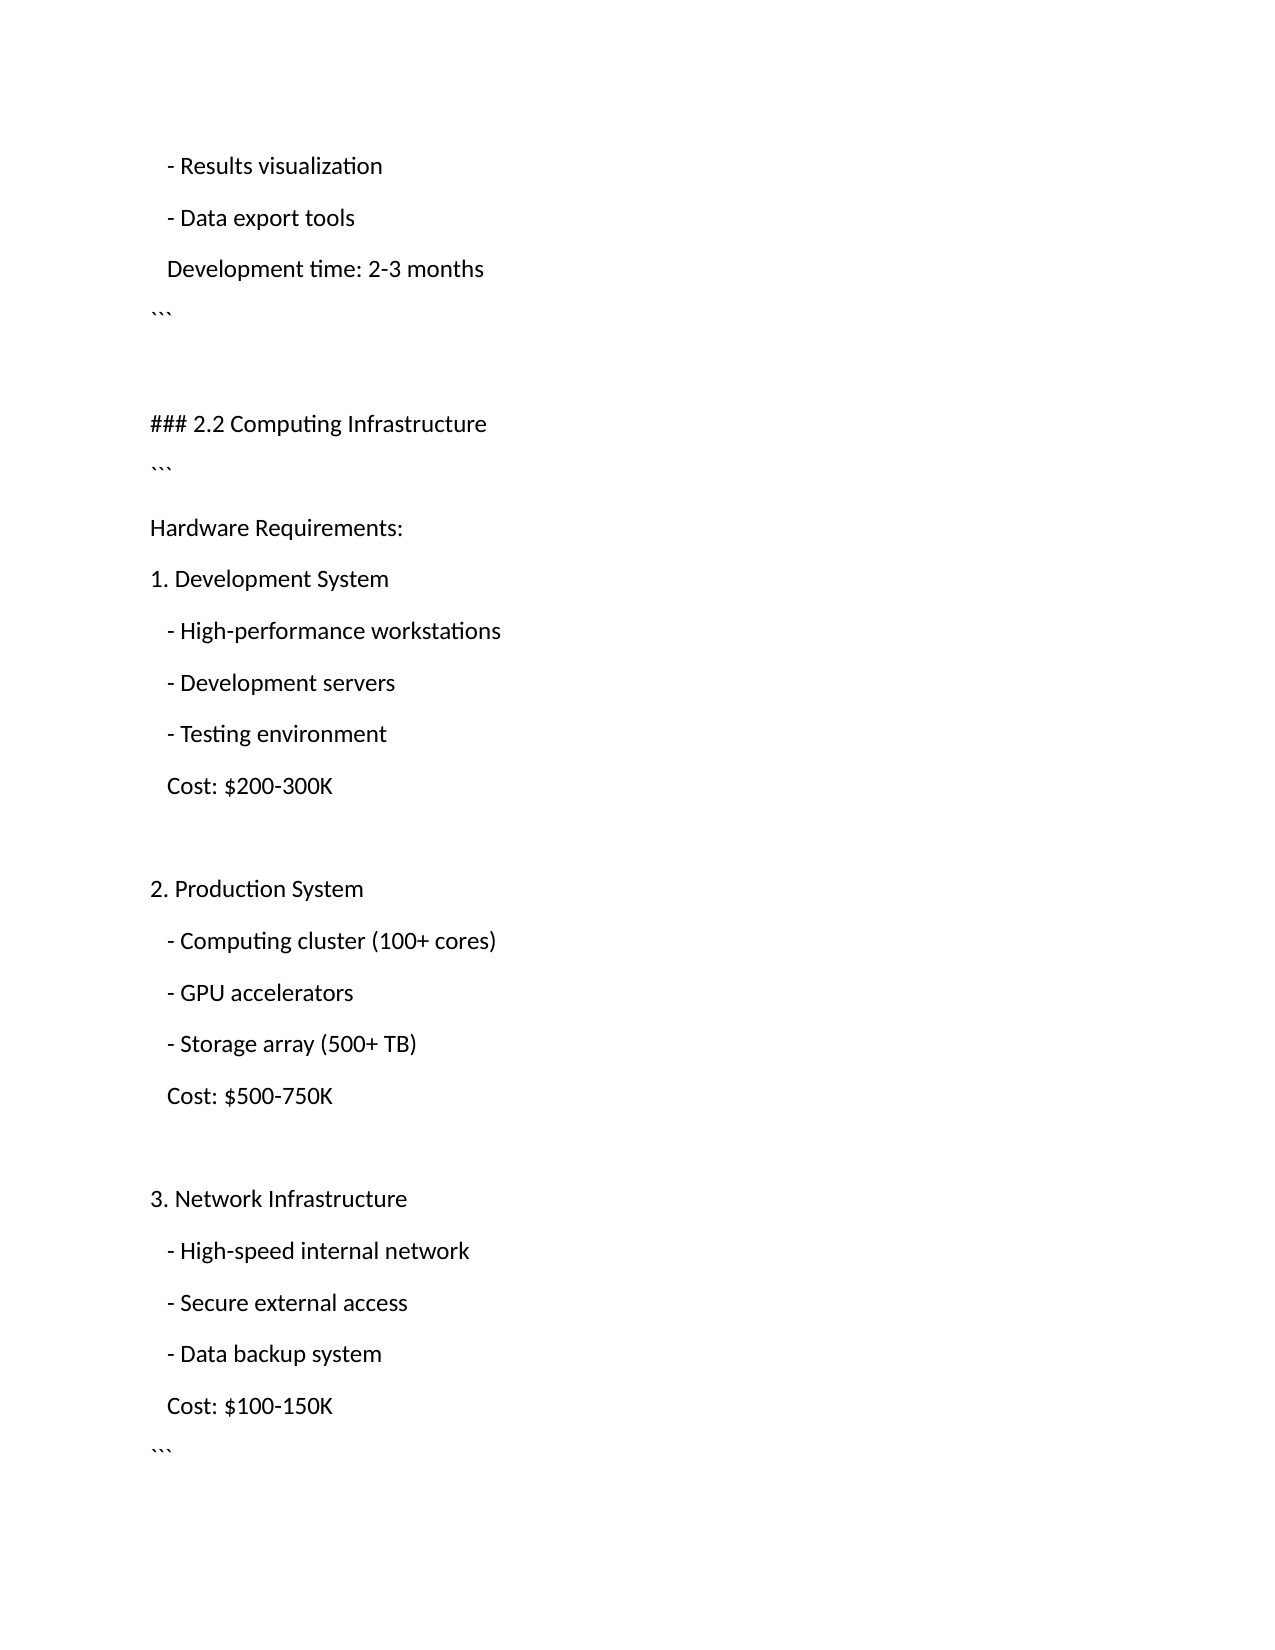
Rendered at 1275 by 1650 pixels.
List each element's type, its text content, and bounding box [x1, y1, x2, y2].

text 3. Network Infrastructure [150, 1183, 1125, 1214]
text ``` [150, 1442, 1125, 1472]
text Hardware Requirements: [150, 512, 1125, 542]
text - Results visualization [150, 150, 1125, 181]
text ``` [150, 305, 1125, 336]
text - Secure external access [150, 1287, 1125, 1317]
text - Development servers [150, 667, 1125, 697]
text - Data export tools [150, 202, 1125, 232]
text Cost: $500-750K [150, 1080, 1125, 1111]
text - Computing cluster (100+ cores) [150, 925, 1125, 956]
text ``` [150, 460, 1125, 491]
text - Testing environment [150, 718, 1125, 749]
text - High-performance workstations [150, 615, 1125, 646]
text - Storage array (500+ TB) [150, 1028, 1125, 1059]
text Development time: 2-3 months [150, 253, 1125, 284]
text - GPU accelerators [150, 977, 1125, 1007]
text - High-speed internal network [150, 1235, 1125, 1266]
text - Data backup system [150, 1338, 1125, 1369]
text 1. Development System [150, 563, 1125, 594]
text ### 2.2 Computing Infrastructure [150, 408, 1125, 439]
text Cost: $100-150K [150, 1390, 1125, 1421]
text 2. Production System [150, 873, 1125, 904]
text Cost: $200-300K [150, 770, 1125, 801]
